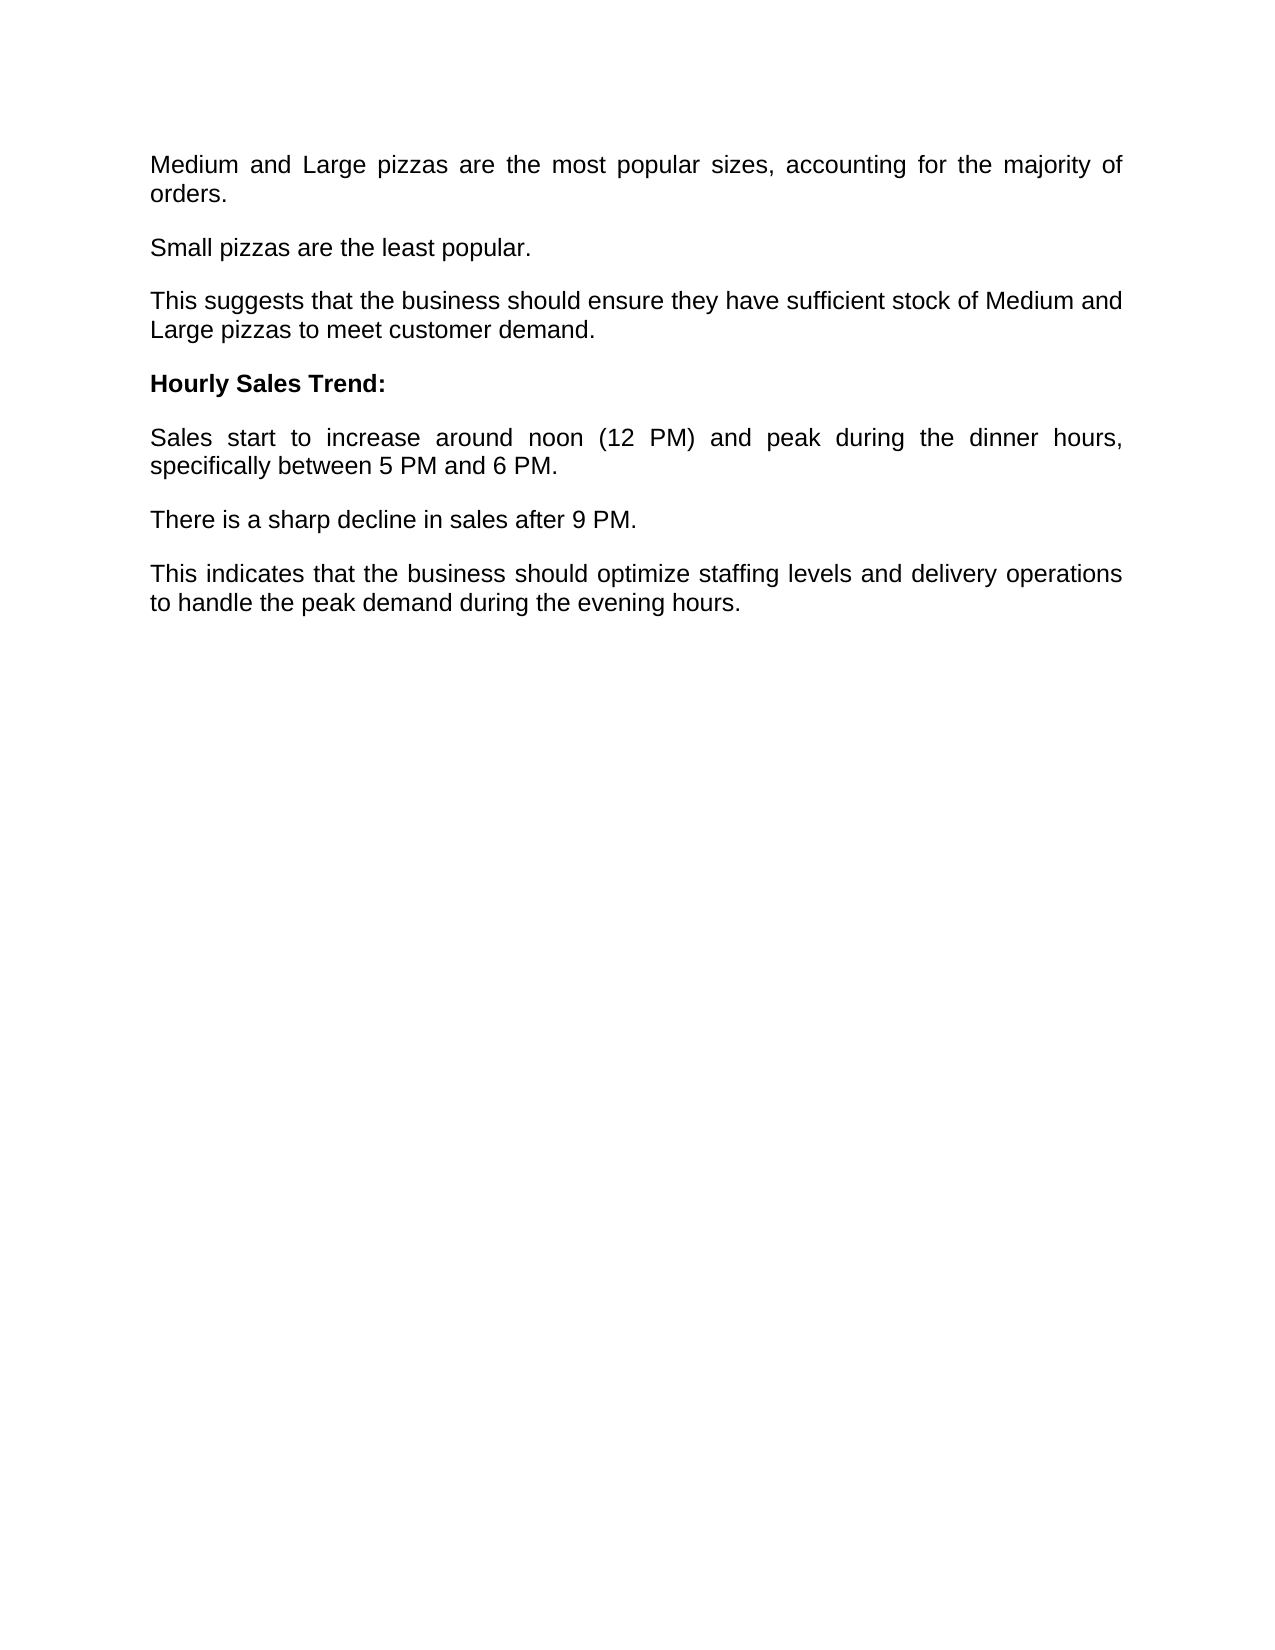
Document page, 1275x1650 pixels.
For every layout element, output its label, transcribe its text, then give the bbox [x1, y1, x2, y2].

text This indicates that the business should optimize staffing levels and delivery operations to handle the peak demand during the evening hours. [150, 559, 1125, 616]
text Hourly Sales Trend: [150, 369, 1125, 397]
text There is a sharp decline in sales after 9 PM. [150, 505, 1125, 534]
text This suggests that the business should ensure they have sufficient stock of Medium and Large pizzas to meet customer demand. [150, 286, 1125, 344]
text Small pizzas are the least popular. [150, 232, 1125, 261]
text Sales start to increase around noon (12 PM) and peak during the dinner hours, specifically between 5 PM and 6 PM. [150, 422, 1125, 480]
text Medium and Large pizzas are the most popular sizes, accounting for the majority of orders. [150, 150, 1125, 207]
